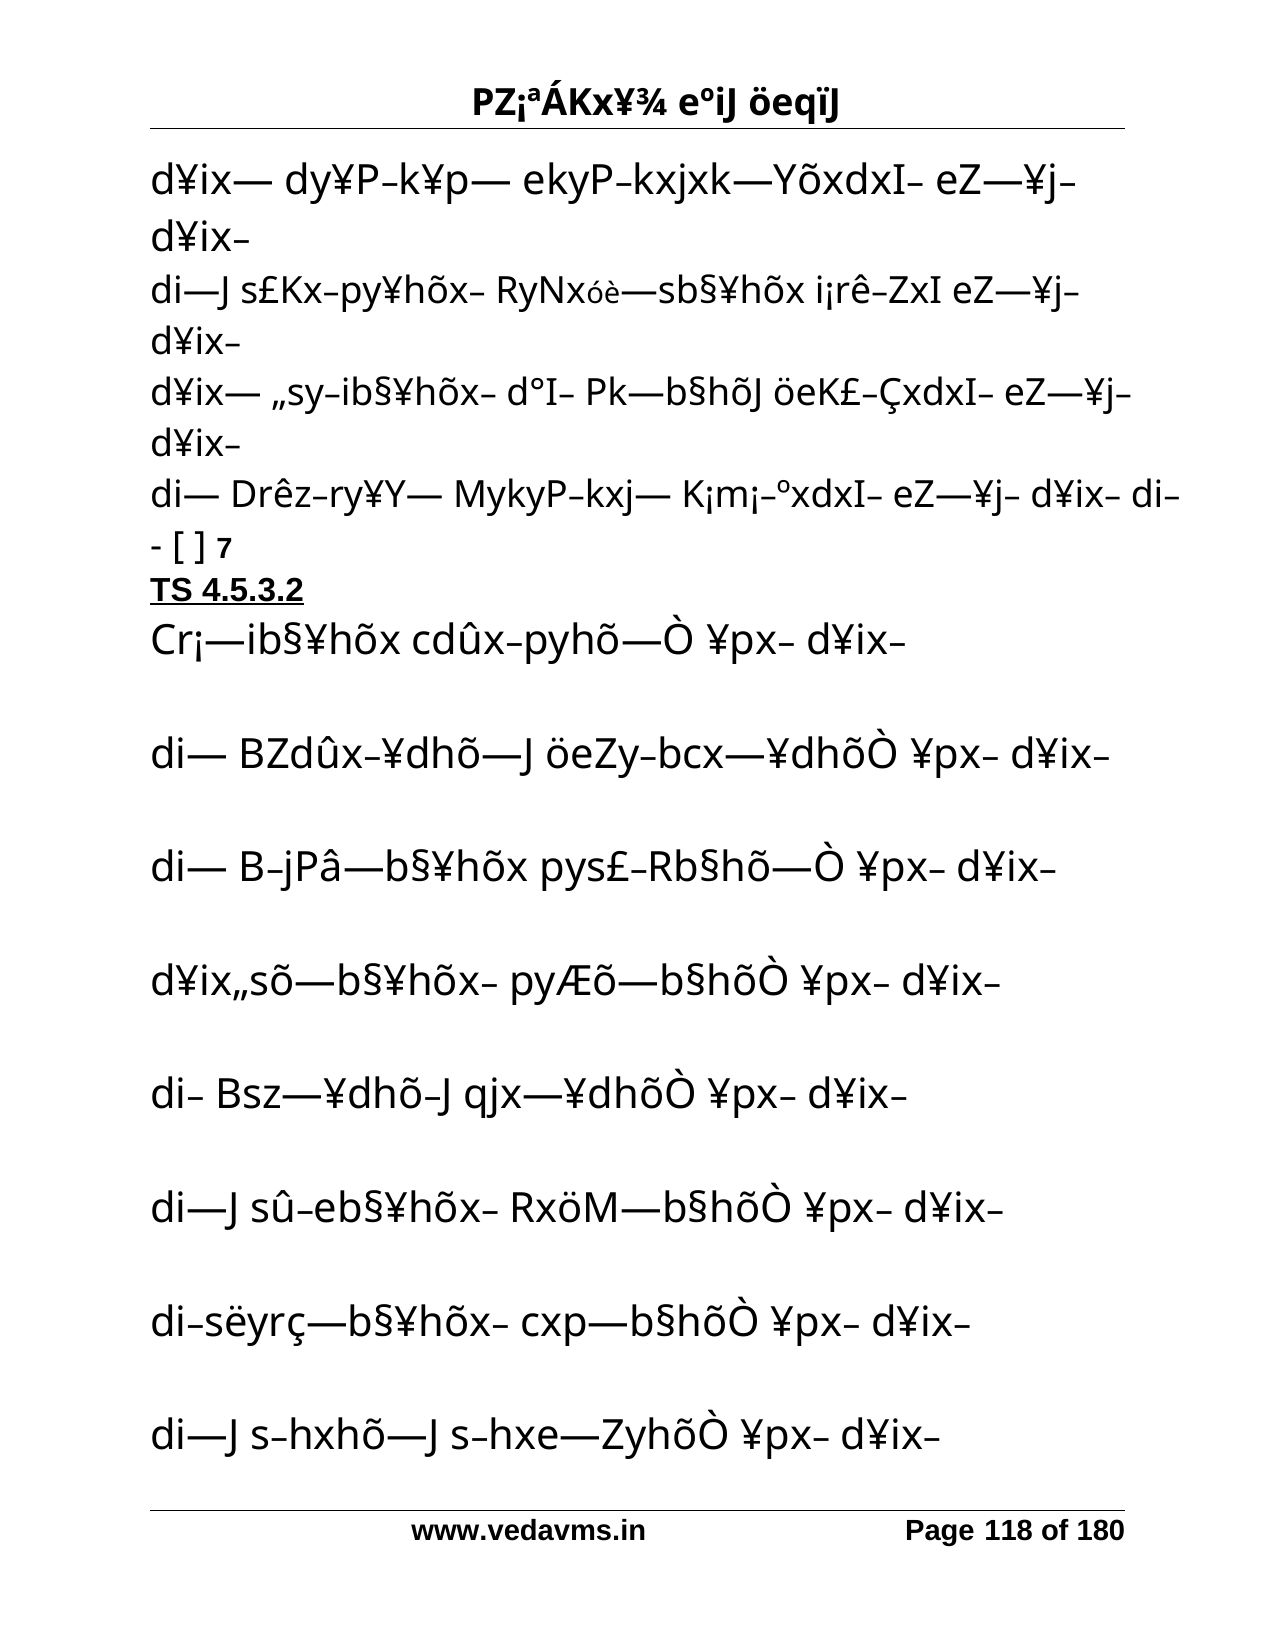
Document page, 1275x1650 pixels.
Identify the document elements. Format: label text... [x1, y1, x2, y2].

text di— BZdûx–¥dhõ—J öeZy–bcx—¥dhõÒ ¥px– d¥ix– [150, 724, 1125, 837]
text d¥ix„sõ—b§¥hõx– pyÆõ—b§hõÒ ¥px– d¥ix– [150, 951, 1125, 1064]
text d¥ix— „sy–ib§¥hõx– d°I– Pk—b§hõJ öeK£–ÇxdxI– eZ—¥j– d¥ix– [150, 366, 1213, 468]
text di— B–jPâ—b§¥hõx pys£–Rb§hõ—Ò ¥px– d¥ix– [150, 837, 1125, 951]
text TS 4.5.3.2 [150, 570, 1181, 608]
text d¥ix— dy¥P–k¥p— ekyP–kxjxk—YõxdxI– eZ—¥j– d¥ix– [150, 150, 1125, 263]
text di—J s–hxhõ—J s–hxe—ZyhõÒ ¥px– d¥ix– [150, 1405, 1125, 1462]
text di—J sû–eb§¥hõx– RxöM—b§hõÒ ¥px– d¥ix– [150, 1178, 1125, 1291]
text di— Drêz–ry¥Y— MykyP–kxj— K¡m¡–ºxdxI– eZ—¥j– d¥ix– di– - [ ] 7 [150, 468, 1184, 570]
text di– Bsz—¥dhõ–J qjx—¥dhõÒ ¥px– d¥ix– [150, 1064, 1125, 1178]
text di—J s£Kx–py¥hõx– RyNxóè—sb§¥hõx i¡rê–ZxI eZ—¥j– d¥ix– [150, 263, 1169, 366]
text di–sëyrç—b§¥hõx– cxp—b§hõÒ ¥px– d¥ix– [150, 1291, 1125, 1405]
text Cr¡—ib§¥hõx cdûx–pyhõ—Ò ¥px– d¥ix– [150, 610, 1125, 724]
